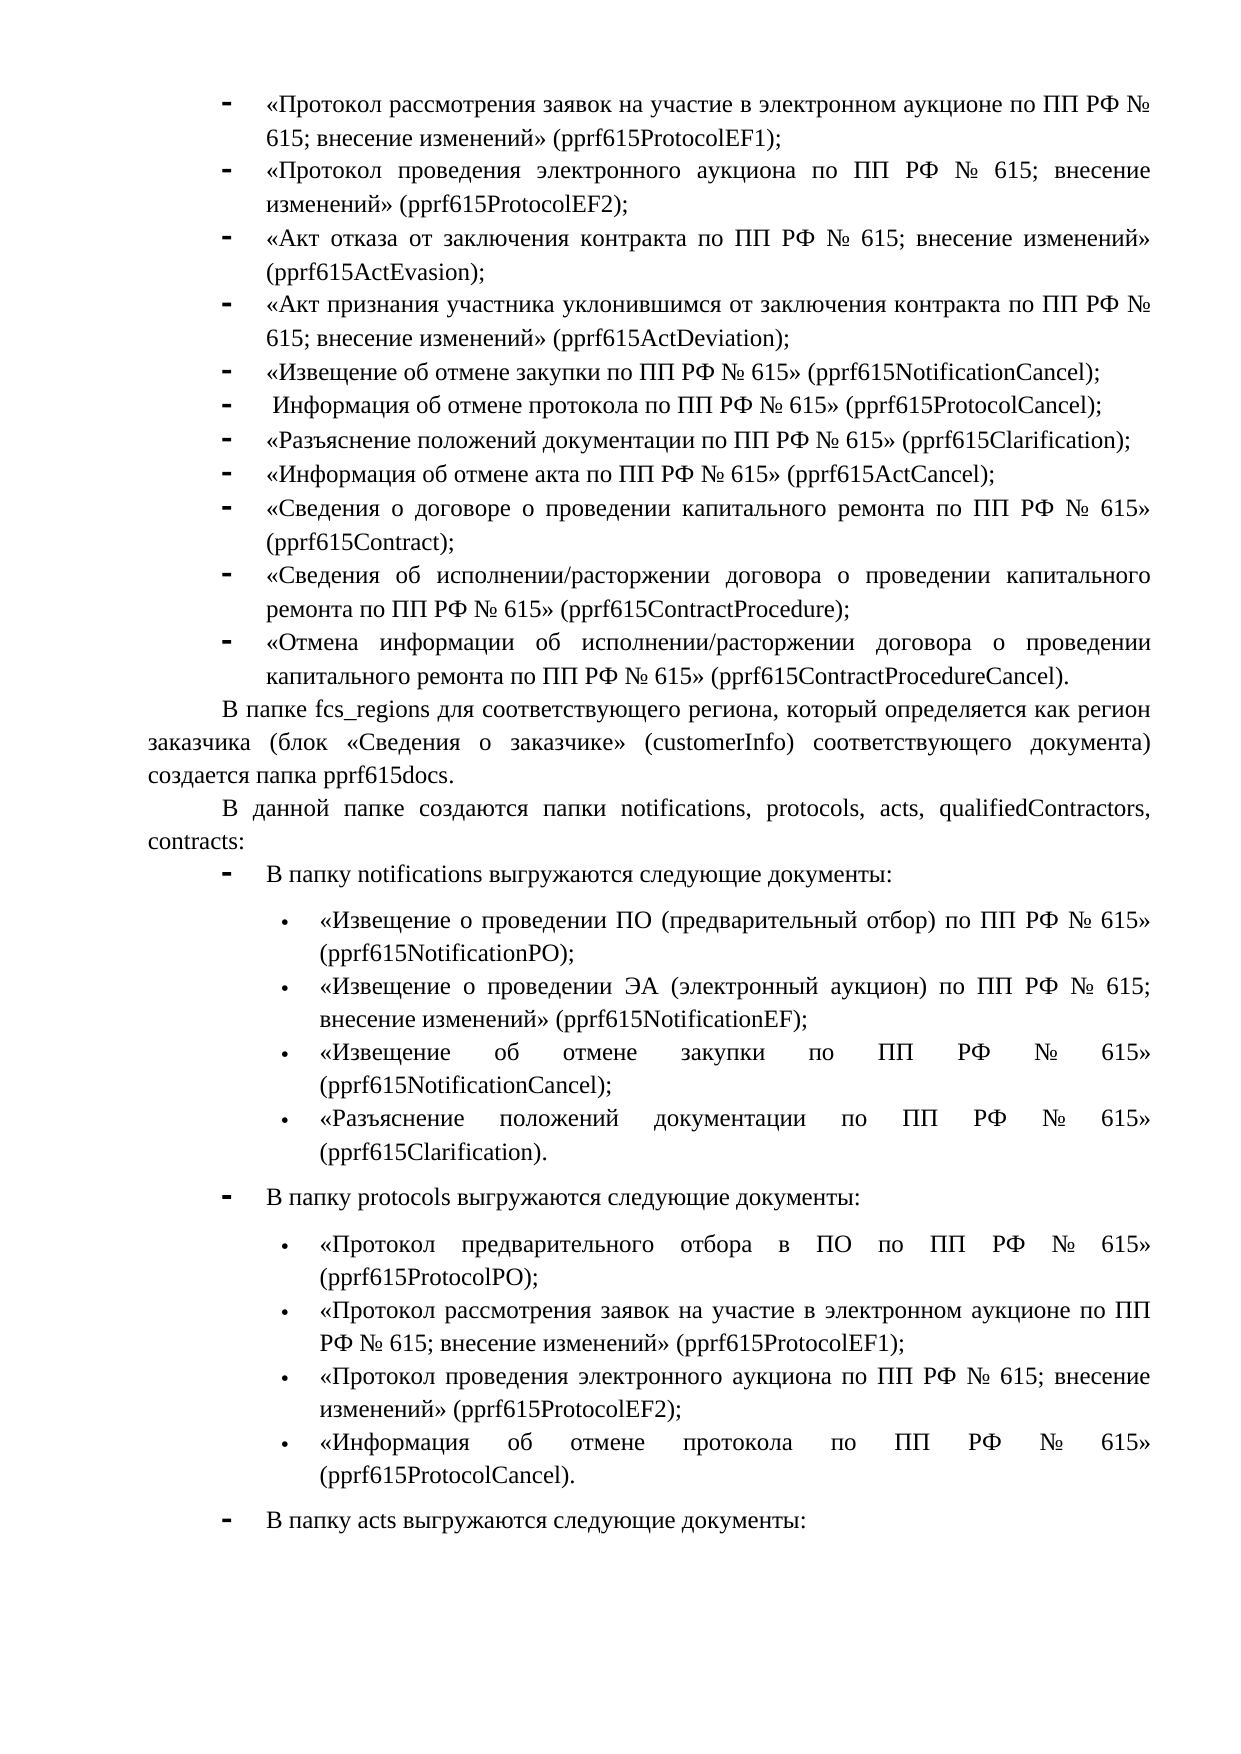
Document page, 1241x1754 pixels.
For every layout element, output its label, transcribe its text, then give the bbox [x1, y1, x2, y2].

text «Протокол проведения электронного аукциона по ПП РФ № 615; внесение изменений» (pprf615ProtocolEF2); [222, 156, 1152, 218]
text В папку notifications выгружаются следующие документы: [222, 859, 1152, 888]
text «Извещение об отмене закупки по ПП РФ № 615» (pprf615NotificationCancel); [282, 1037, 1152, 1099]
text «Протокол рассмотрения заявок на участие в электронном аукционе по ПП РФ № 615; внесение изменений» (pprf615ProtocolEF1); [282, 1295, 1152, 1356]
text В папку protocols выгружаются следующие документы: [222, 1182, 1152, 1212]
text «Разъяснение положений документации по ПП РФ № 615» (pprf615Clarification). [282, 1103, 1152, 1165]
text «Извещение о проведении ПО (предварительный отбор) по ПП РФ № 615» (pprf615NotificationPO); [282, 905, 1152, 967]
text «Протокол проведения электронного аукциона по ПП РФ № 615; внесение изменений» (pprf615ProtocolEF2); [282, 1361, 1152, 1422]
text «Сведения о договоре о проведении капитального ремонта по ПП РФ № 615» (pprf615Contract); [222, 493, 1152, 556]
text «Извещение о проведении ЭА (электронный аукцион) по ПП РФ № 615; внесение изменений» (pprf615NotificationEF); [282, 971, 1152, 1033]
text «Разъяснение положений документации по ПП РФ № 615» (pprf615Clarification); [222, 425, 1152, 454]
text «Информация об отмене акта по ПП РФ № 615» (pprf615ActCancel); [222, 459, 1152, 488]
text «Протокол рассмотрения заявок на участие в электронном аукционе по ПП РФ № 615; внесение изменений» (pprf615ProtocolEF1); [222, 89, 1152, 151]
text «Извещение об отмене закупки по ПП РФ № 615» (pprf615NotificationCancel); [222, 357, 1152, 386]
text В папке fcs_regions для соответствующего региона, который определяется как регион заказчика (блок «Сведения о заказчике» (customerInfo) соответствующего документа) создается папка pprf615docs. [148, 694, 1152, 788]
text «Акт отказа от заключения контракта по ПП РФ № 615; внесение изменений» (pprf615ActEvasion); [222, 223, 1152, 285]
text «Сведения об исполнении/расторжении договора о проведении капитального ремонта по ПП РФ № 615» (pprf615ContractProcedure); [222, 560, 1152, 622]
text В папку acts выгружаются следующие документы: [222, 1505, 1152, 1535]
text В данной папке создаются папки notifications, protocols, acts, qualifiedContractors, contracts: [148, 793, 1152, 854]
text «Протокол предварительного отбора в ПО по ПП РФ № 615» (pprf615ProtocolPO); [282, 1229, 1152, 1290]
text Информация об отмене протокола по ПП РФ № 615» (pprf615ProtocolCancel); [222, 391, 1152, 420]
text «Акт признания участника уклонившимся от заключения контракта по ПП РФ № 615; внесение изменений» (pprf615ActDeviation); [222, 289, 1152, 352]
text «Информация об отмене протокола по ПП РФ № 615» (pprf615ProtocolCancel). [282, 1427, 1152, 1488]
text «Отмена информации об исполнении/расторжении договора о проведении капитального ремонта по ПП РФ № 615» (pprf615ContractProcedureCancel). [222, 627, 1152, 689]
